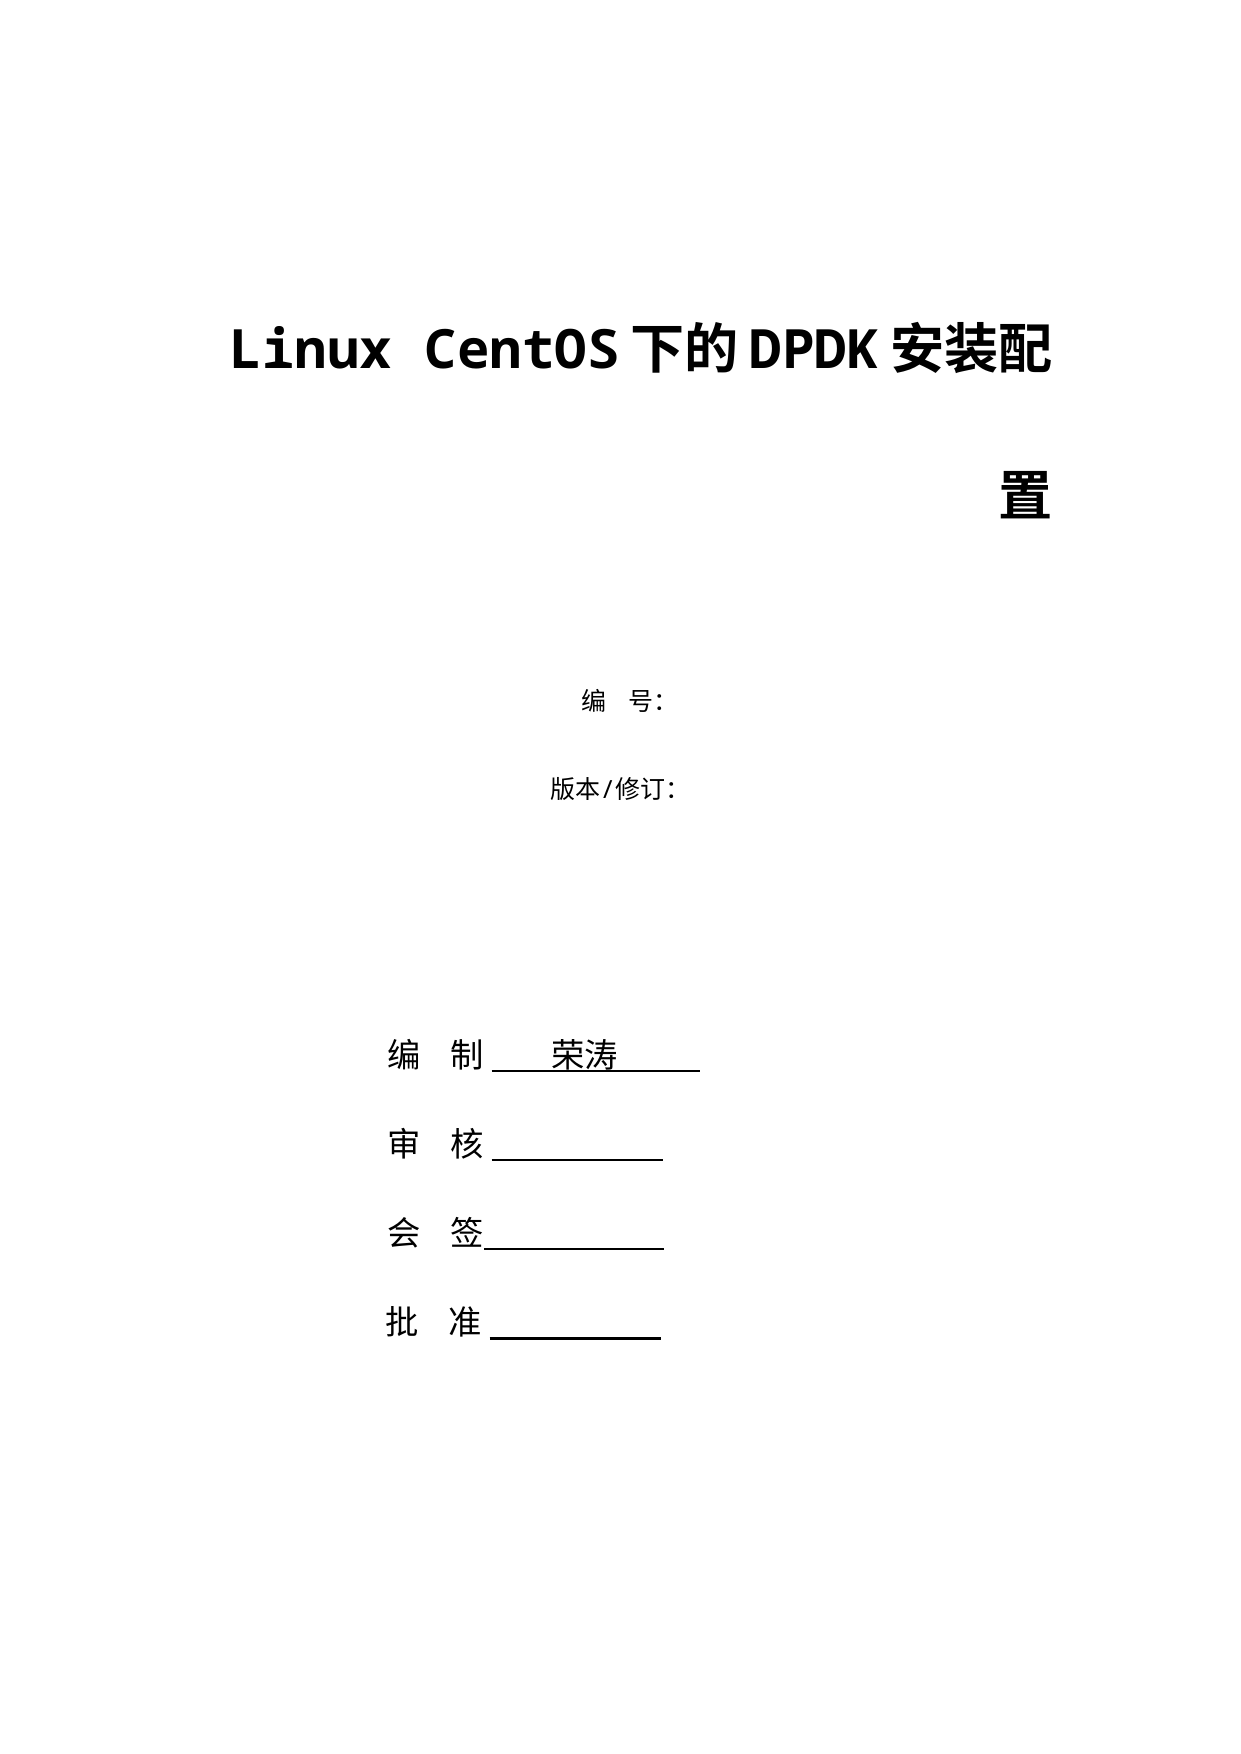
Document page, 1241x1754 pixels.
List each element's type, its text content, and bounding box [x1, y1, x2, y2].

text 编 号： [187, 667, 1053, 732]
text 会 签 [187, 1198, 1053, 1263]
text 批 准 [319, 1287, 1053, 1352]
text 版本/修订： [187, 755, 1053, 820]
text 编 制 荣涛 [187, 1020, 1053, 1085]
text 审 核 [187, 1109, 1053, 1174]
text Linux CentOS下的DPDK安装配置 [187, 296, 1053, 540]
